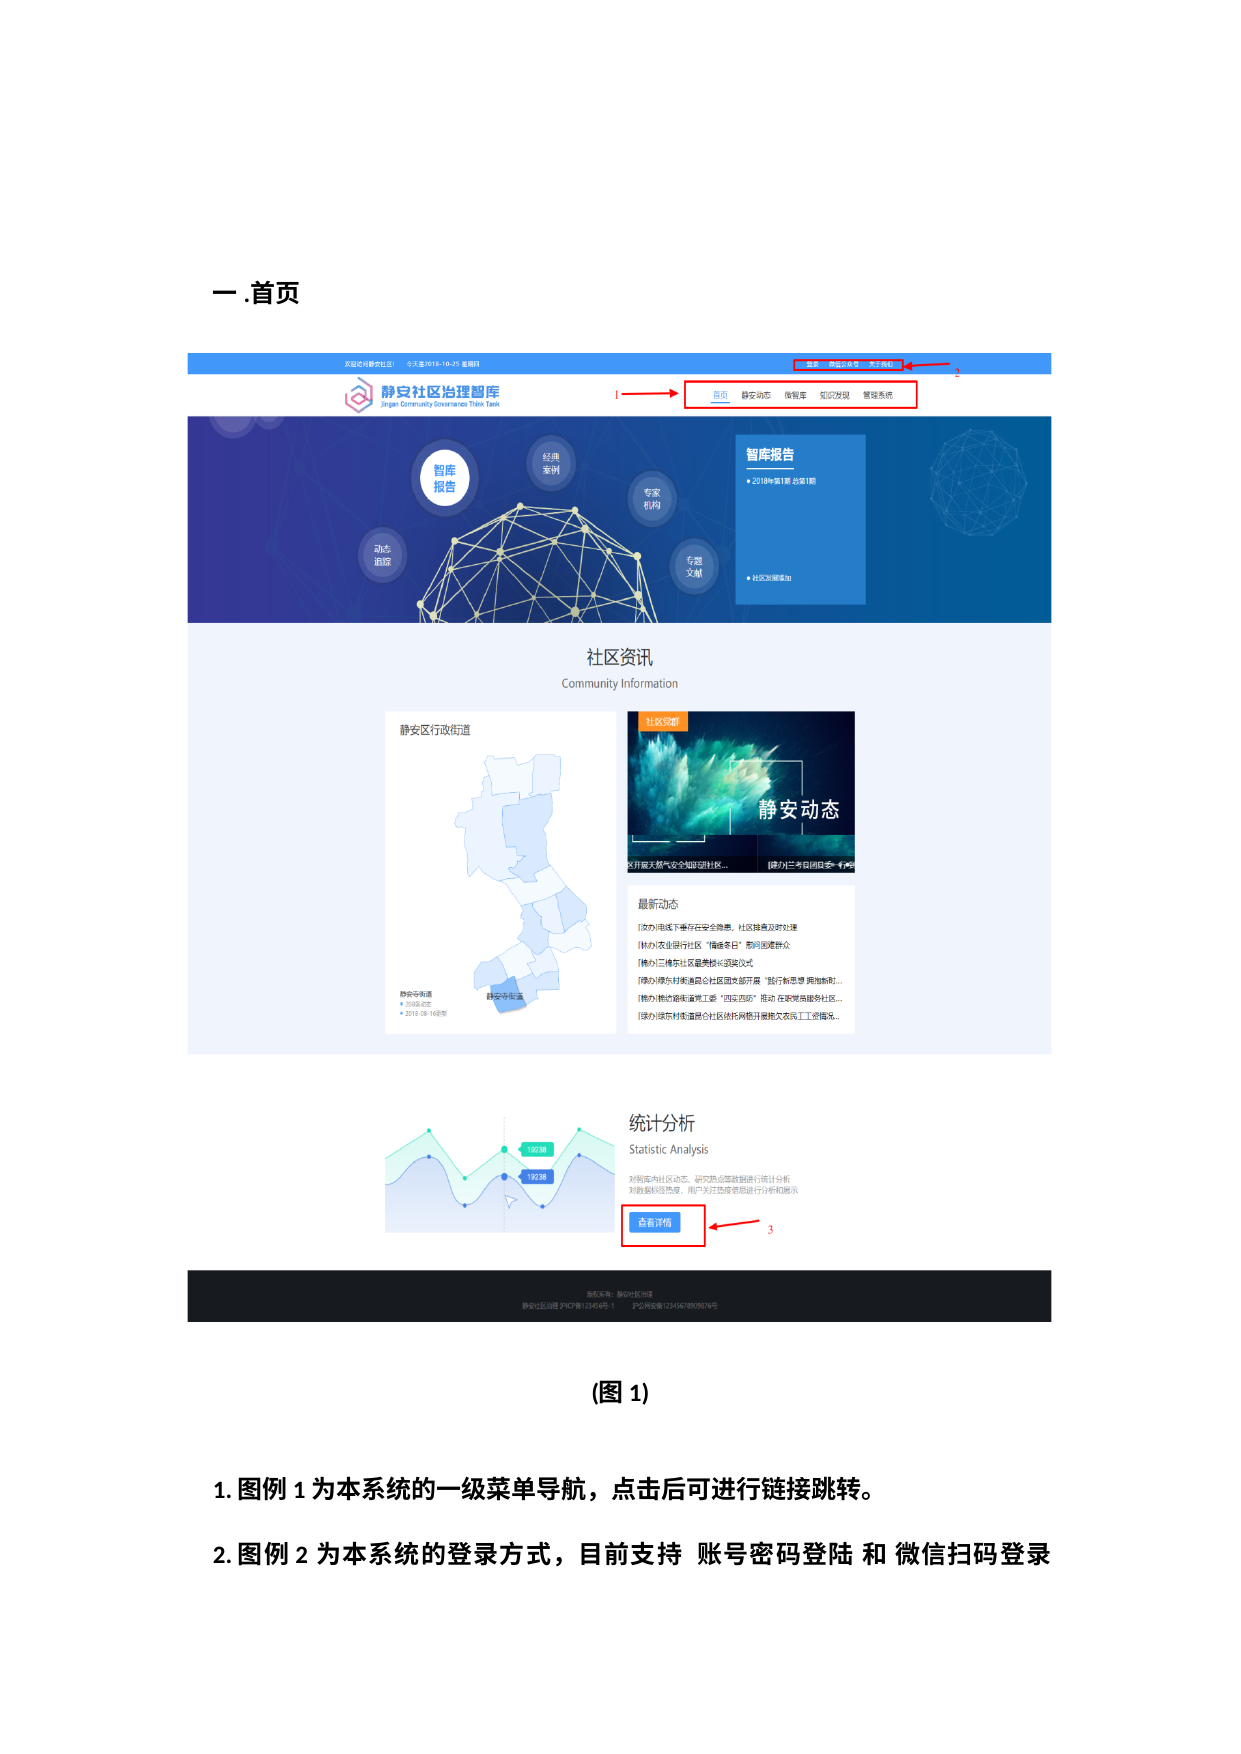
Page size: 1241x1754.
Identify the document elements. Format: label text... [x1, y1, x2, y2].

list 图例1 为本系统的一级菜单导航，点击后可进行链接跳转。 [187, 1455, 1053, 1520]
text 一 .首页 [187, 259, 1053, 324]
list (图1) [187, 1358, 1053, 1423]
picture [187, 353, 1052, 1322]
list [187, 1520, 1053, 1585]
